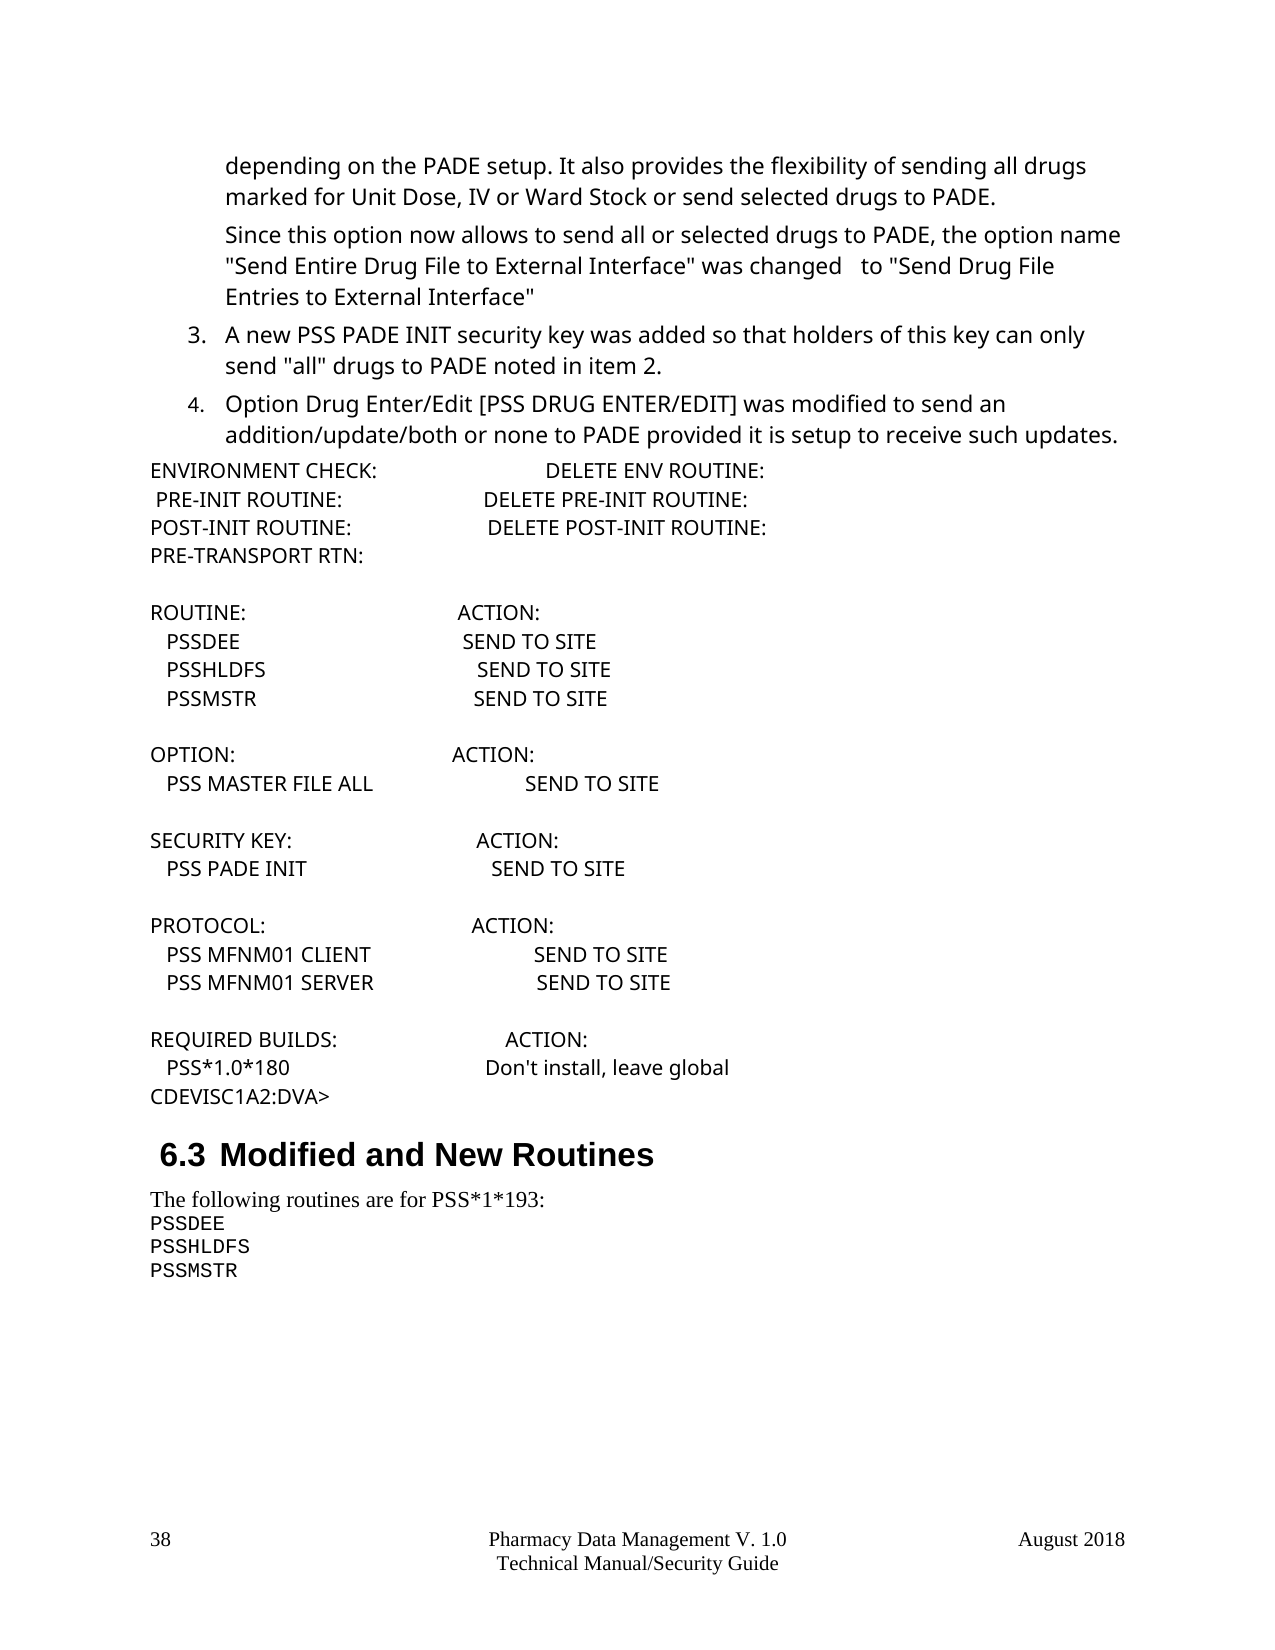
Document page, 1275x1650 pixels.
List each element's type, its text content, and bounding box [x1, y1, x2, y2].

text PSS MASTER FILE ALL SEND TO SITE [150, 769, 1125, 797]
list A new PSS PADE INIT security key was added so that holders of this key can only send "all" drugs to PADE noted in item 2. [187, 319, 1125, 381]
text PSS MFNM01 SERVER SEND TO SITE [150, 968, 1125, 997]
text CDEVISC1A2:DVA> [150, 1082, 1125, 1110]
text OPTION: ACTION: [150, 741, 1125, 769]
text PSS*1.0*180 Don't install, leave global [150, 1053, 1125, 1082]
text SECURITY KEY: ACTION: [150, 826, 1125, 854]
list Option Drug Enter/Edit [PSS DRUG ENTER/EDIT] was modified to send an addition/update/both or none to PADE provided it is setup to receive such updates. [187, 387, 1125, 450]
text PSSHLDFS SEND TO SITE [150, 655, 1125, 684]
text PRE-INIT ROUTINE: DELETE PRE-INIT ROUTINE: [150, 485, 1125, 513]
text ENVIRONMENT CHECK: DELETE ENV ROUTINE: [150, 456, 1125, 485]
text REQUIRED BUILDS: ACTION: [150, 1025, 1125, 1053]
text PROTOCOL: ACTION: [150, 911, 1125, 940]
text POST-INIT ROUTINE: DELETE POST-INIT ROUTINE: [150, 513, 1125, 542]
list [187, 150, 1125, 212]
text PRE-TRANSPORT RTN: [150, 542, 1125, 570]
text Since this option now allows to send all or selected drugs to PADE, the option name "Send Entire Drug File to External Interface" was changed to "Send Drug File Entries to External Interface" [225, 219, 1125, 312]
subtitle Modified and New Routines [159, 1135, 1125, 1174]
text The following routines are for PSS*1*193: [150, 1186, 1125, 1213]
text PSSDEE SEND TO SITE [150, 627, 1125, 655]
text PSS MFNM01 CLIENT SEND TO SITE [150, 940, 1125, 968]
text PSSHLDFS [150, 1236, 1125, 1260]
text PSSDEE [150, 1213, 1125, 1236]
text PSSMSTR [150, 1260, 1125, 1283]
text PSS PADE INIT SEND TO SITE [150, 854, 1125, 883]
text ROUTINE: ACTION: [150, 598, 1125, 627]
text PSSMSTR SEND TO SITE [150, 684, 1125, 712]
